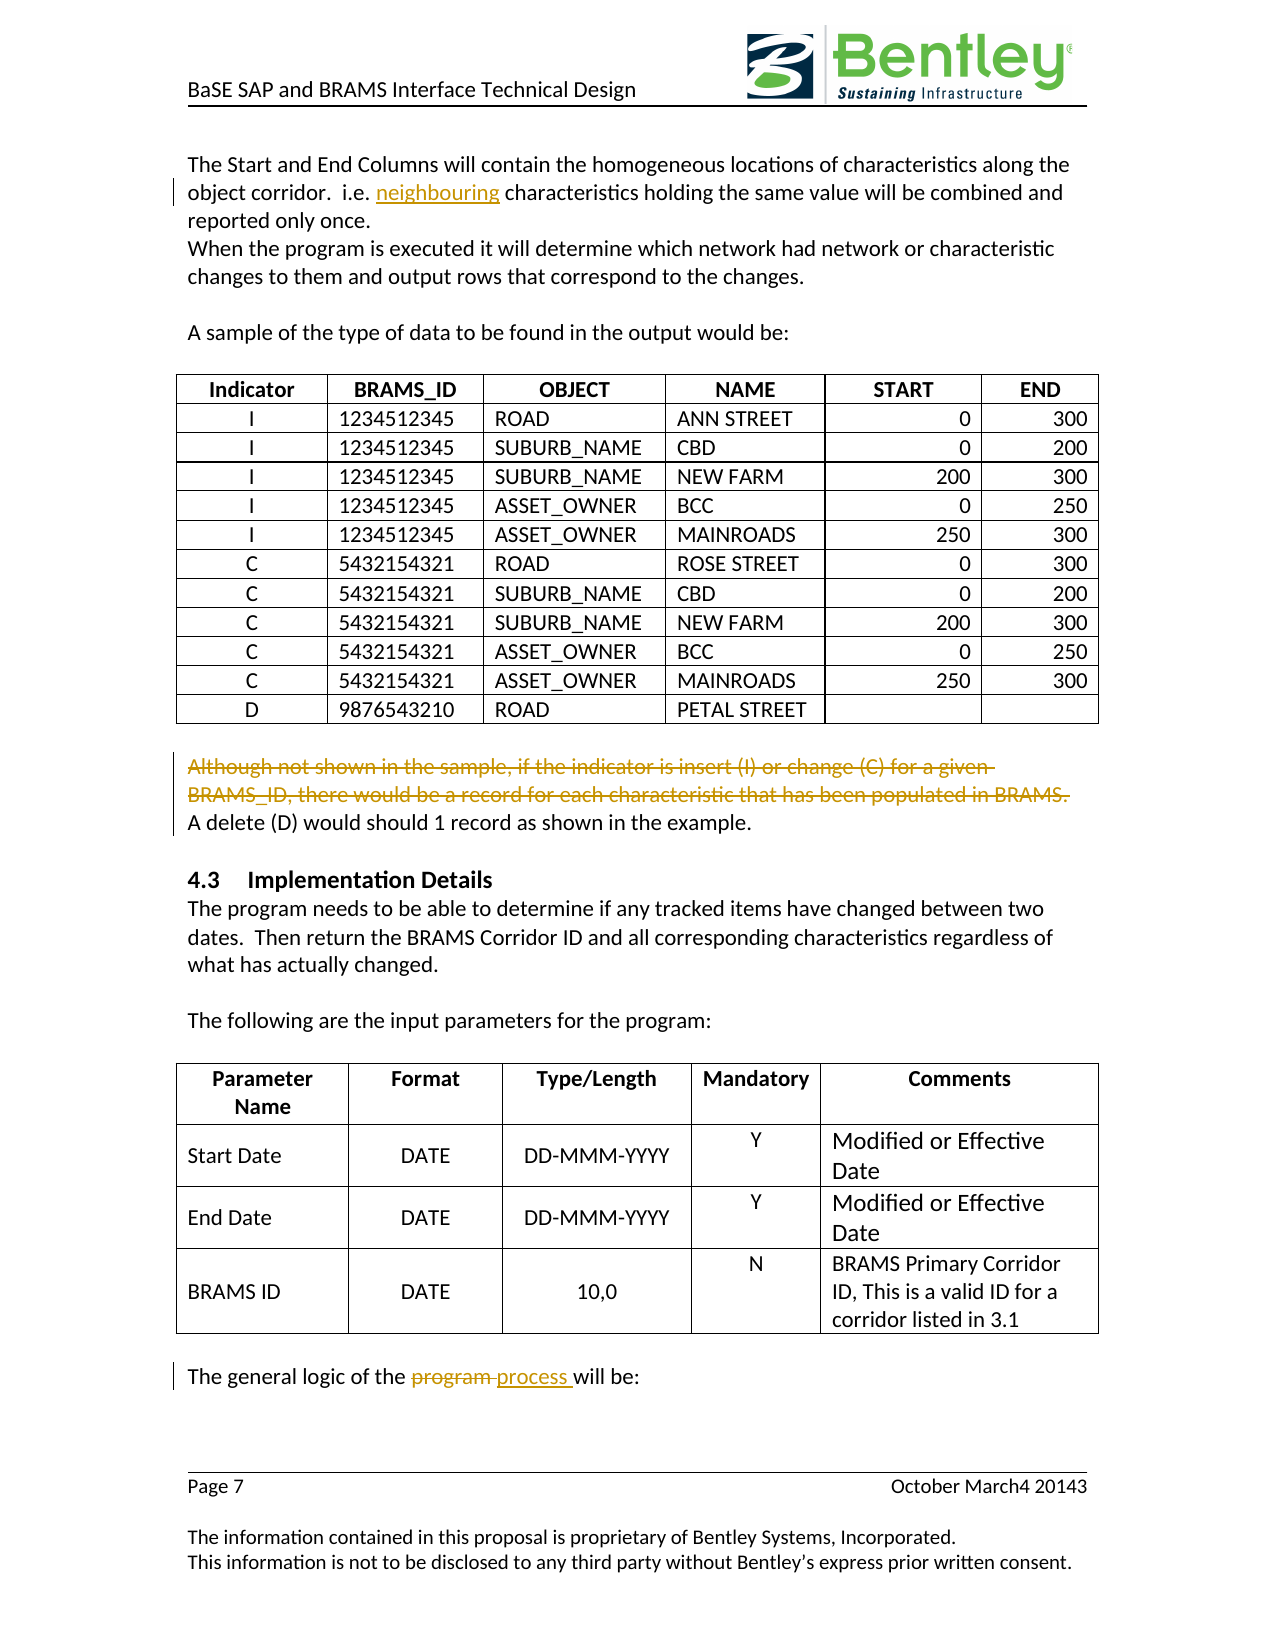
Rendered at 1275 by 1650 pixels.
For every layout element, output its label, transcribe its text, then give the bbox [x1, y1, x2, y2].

table_cell 1234512345 [328, 463, 483, 490]
table_cell 0 [826, 404, 981, 432]
table_cell 0 [826, 433, 981, 461]
table_cell Y [692, 1125, 820, 1186]
table_cell C [177, 666, 327, 694]
table_cell 1234512345 [328, 433, 483, 461]
table_cell D [177, 695, 327, 723]
table_header END [982, 375, 1098, 403]
table_cell DATE [349, 1249, 502, 1333]
table_cell 5432154321 [328, 666, 483, 694]
table_cell 0 [826, 579, 981, 607]
table_cell 200 [982, 579, 1098, 607]
table_cell MAINROADS [666, 666, 824, 694]
table_cell Modified or Effective Date [821, 1187, 1098, 1248]
table_cell BRAMS ID [177, 1249, 348, 1333]
table_cell 1234512345 [328, 404, 483, 432]
table_cell 1234512345 [328, 491, 483, 519]
table_cell C [177, 637, 327, 665]
table_cell [826, 695, 981, 723]
subtitle Implementation Details [187, 864, 1087, 894]
table_cell 5432154321 [328, 608, 483, 636]
table_cell 300 [982, 521, 1098, 548]
table_header Parameter Name [177, 1064, 348, 1124]
table_header Indicator [177, 375, 327, 403]
table_cell ANN STREET [666, 404, 824, 432]
table_cell 250 [982, 491, 1098, 519]
table_cell Modified or Effective Date [821, 1125, 1098, 1186]
text A delete (D) would should 1 record as shown in the example. [187, 752, 1087, 836]
table_cell 300 [982, 666, 1098, 694]
table_cell ASSET_OWNER [484, 666, 665, 694]
table_cell 1234512345 [328, 521, 483, 548]
table_cell SUBURB_NAME [484, 433, 665, 461]
picture [747, 25, 1073, 104]
table_cell 250 [982, 637, 1098, 665]
text When the program is executed it will determine which network had network or characteristic changes to them and output rows that correspond to the changes. [187, 234, 1087, 290]
table_cell 250 [826, 666, 981, 694]
table_cell NEW FARM [666, 608, 824, 636]
table_cell 300 [982, 463, 1098, 490]
table_header BRAMS_ID [328, 375, 483, 403]
table_cell 200 [982, 433, 1098, 461]
table_cell 300 [982, 608, 1098, 636]
table_cell 200 [826, 608, 981, 636]
text A sample of the type of data to be found in the output would be: [187, 318, 1087, 346]
text The program needs to be able to determine if any tracked items have changed between two dates. Then return the BRAMS Corridor ID and all corresponding characteristics regardless of what has actually changed. [187, 894, 1087, 979]
table_cell I [177, 433, 327, 461]
table_cell PETAL STREET [666, 695, 824, 723]
table_header Format [349, 1064, 502, 1124]
table_cell ASSET_OWNER [484, 521, 665, 548]
table_cell 0 [826, 637, 981, 665]
table_cell ASSET_OWNER [484, 491, 665, 519]
table_cell MAINROADS [666, 521, 824, 548]
table_header Comments [821, 1064, 1098, 1124]
table_header START [826, 375, 981, 403]
table_cell I [177, 491, 327, 519]
table_cell End Date [177, 1187, 348, 1248]
table_cell Start Date [177, 1125, 348, 1186]
table_cell DD-MMM-YYYY [503, 1187, 691, 1248]
text The Start and End Columns will contain the homogeneous locations of characteristics along the object corridor. i.e. characteristics holding the same value will be combined and reported only once. [187, 150, 1087, 234]
table_cell C [177, 608, 327, 636]
table_cell 5432154321 [328, 579, 483, 607]
table_cell 300 [982, 550, 1098, 578]
table_cell ROAD [484, 550, 665, 578]
text The following are the input parameters for the program: [187, 1007, 1087, 1035]
table_cell Y [692, 1187, 820, 1248]
table_cell [982, 695, 1098, 723]
table_cell ROAD [484, 404, 665, 432]
table_cell ROAD [484, 695, 665, 723]
table_cell C [177, 550, 327, 578]
table_cell SUBURB_NAME [484, 608, 665, 636]
table_cell NEW FARM [666, 463, 824, 490]
table_header NAME [666, 375, 824, 403]
table_cell 5432154321 [328, 637, 483, 665]
table_cell 300 [982, 404, 1098, 432]
text The general logic of the will be: [187, 1362, 1087, 1390]
table_cell BRAMS Primary Corridor ID, This is a valid ID for a corridor listed in 3.1 [821, 1249, 1098, 1333]
table_cell CBD [666, 433, 824, 461]
table_header OBJECT [484, 375, 665, 403]
table_cell DD-MMM-YYYY [503, 1125, 691, 1186]
table_header Mandatory [692, 1064, 820, 1124]
table_header Type/Length [503, 1064, 691, 1124]
table_cell 5432154321 [328, 550, 483, 578]
table_cell ASSET_OWNER [484, 637, 665, 665]
table_cell ROSE STREET [666, 550, 824, 578]
table_cell N [692, 1249, 820, 1333]
table_cell 10,0 [503, 1249, 691, 1333]
table_cell I [177, 404, 327, 432]
table_cell 0 [826, 491, 981, 519]
table_cell SUBURB_NAME [484, 463, 665, 490]
table_cell 0 [826, 550, 981, 578]
table_cell 9876543210 [328, 695, 483, 723]
table_cell C [177, 579, 327, 607]
table_cell CBD [666, 579, 824, 607]
table_cell BCC [666, 637, 824, 665]
table_cell DATE [349, 1125, 502, 1186]
table_cell I [177, 521, 327, 548]
table_cell 250 [826, 521, 981, 548]
table_cell 200 [826, 463, 981, 490]
table_cell I [177, 463, 327, 490]
table_cell BCC [666, 491, 824, 519]
table_cell DATE [349, 1187, 502, 1248]
table_cell SUBURB_NAME [484, 579, 665, 607]
